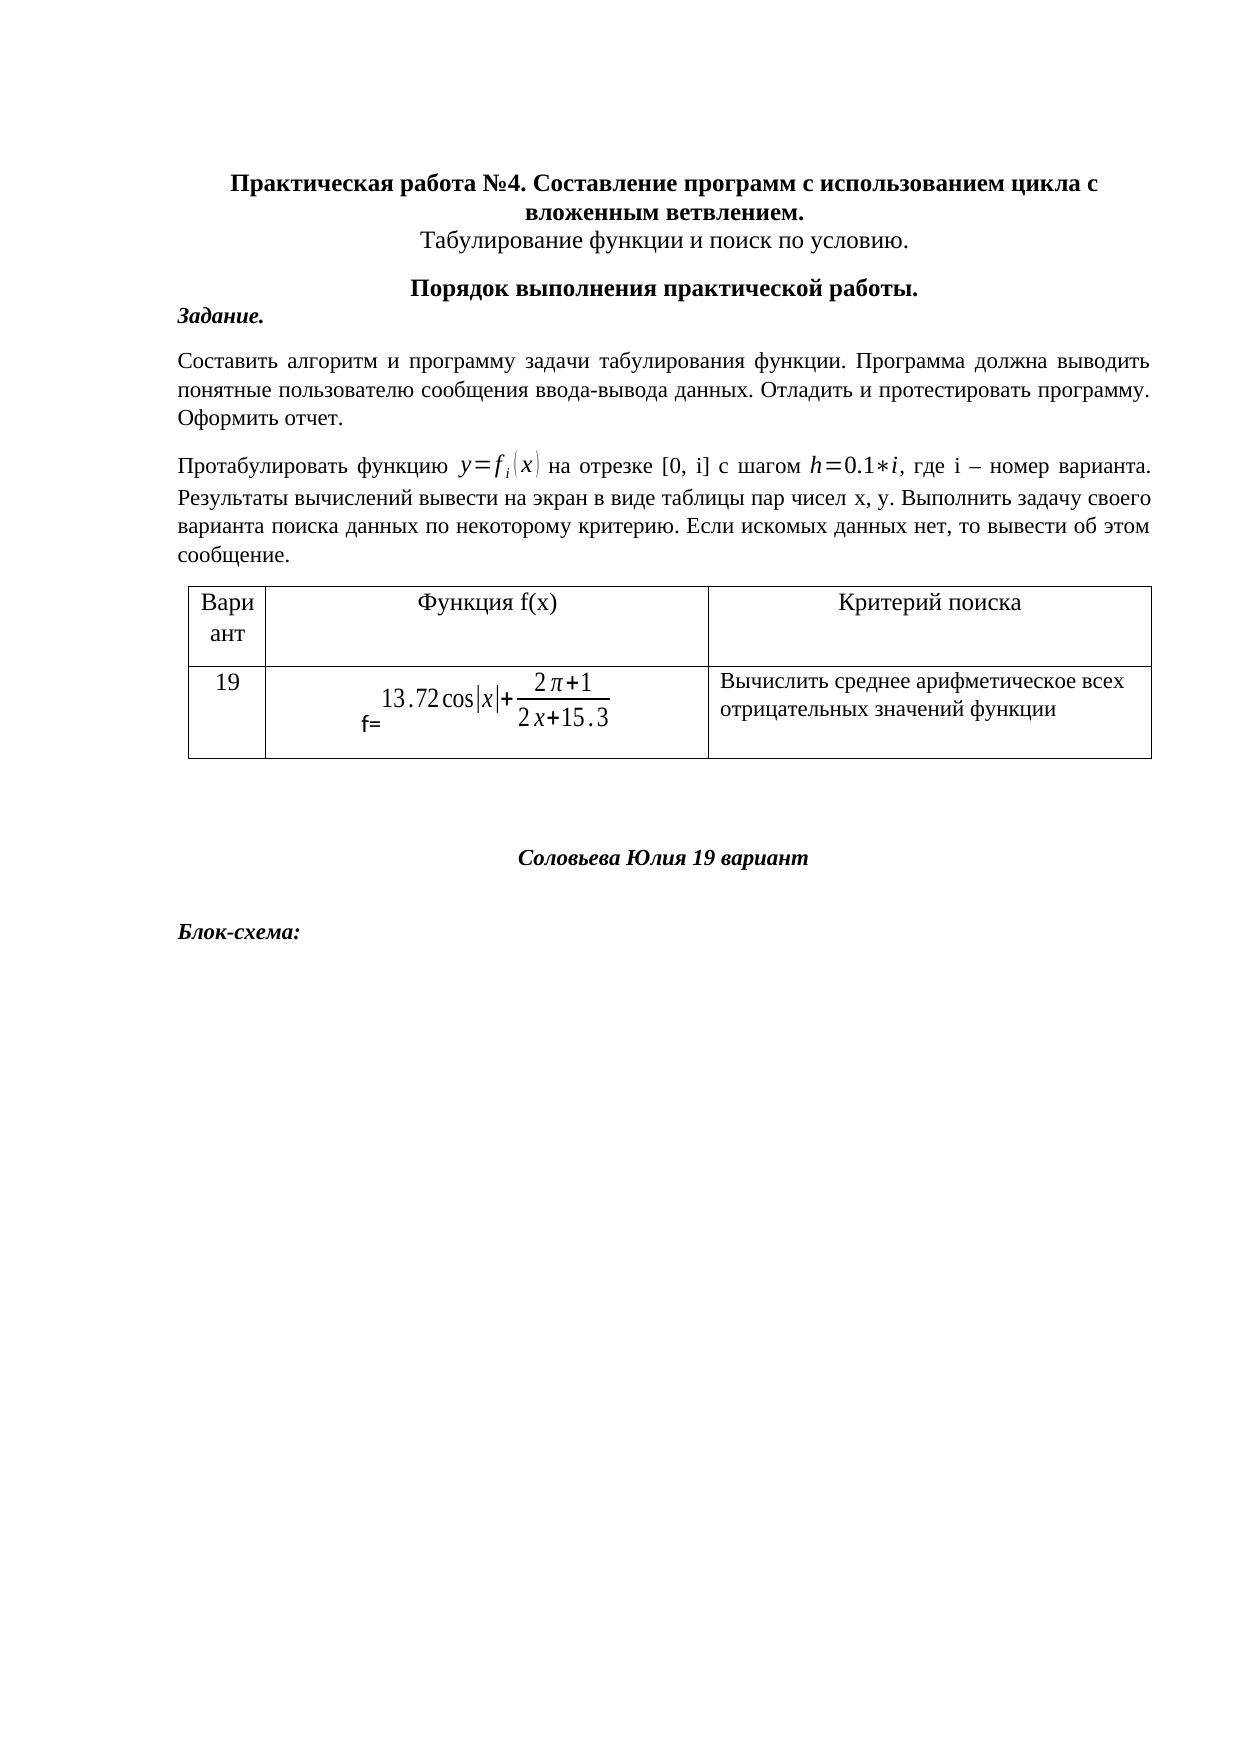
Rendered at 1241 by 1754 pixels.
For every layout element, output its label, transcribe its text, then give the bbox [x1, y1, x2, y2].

subtitle Практическая работа №4. Составление программ с использованием цикла с вложенным ветвлением. [177, 168, 1152, 226]
text Составить алгоритм и программу задачи табулирования функции. Программа должна выводить понятные пользователю сообщения ввода-вывода данных. Отладить и протестировать программу. Оформить отчет. [177, 347, 1152, 430]
text Протабулировать функцию на отрезке [0, i] с шагом , где i – номер варианта. Результаты вычислений вывести на экран в виде таблицы пар чисел x, y. Выполнить задачу своего варианта поиска данных по некоторому критерию. Если искомых данных нет, то вывести об этом сообщение. [177, 449, 1152, 567]
text Порядок выполнения практической работы. [177, 273, 1152, 302]
text Задание. [177, 302, 1152, 328]
table_header Вариант [189, 587, 265, 666]
text Блок-схема: [177, 918, 1152, 944]
table_cell 19 [189, 667, 265, 758]
table_cell Вычислить среднее арифметическое всех отрицательных значений функции [709, 667, 1151, 758]
text Табулирование функции и поиск по условию. [177, 226, 1152, 254]
table_header Критерий поиска [709, 587, 1151, 666]
table_header Функция f(x) [266, 587, 708, 666]
table_cell f= [266, 667, 708, 758]
text Соловьева Юлия 19 вариант [177, 844, 1152, 871]
